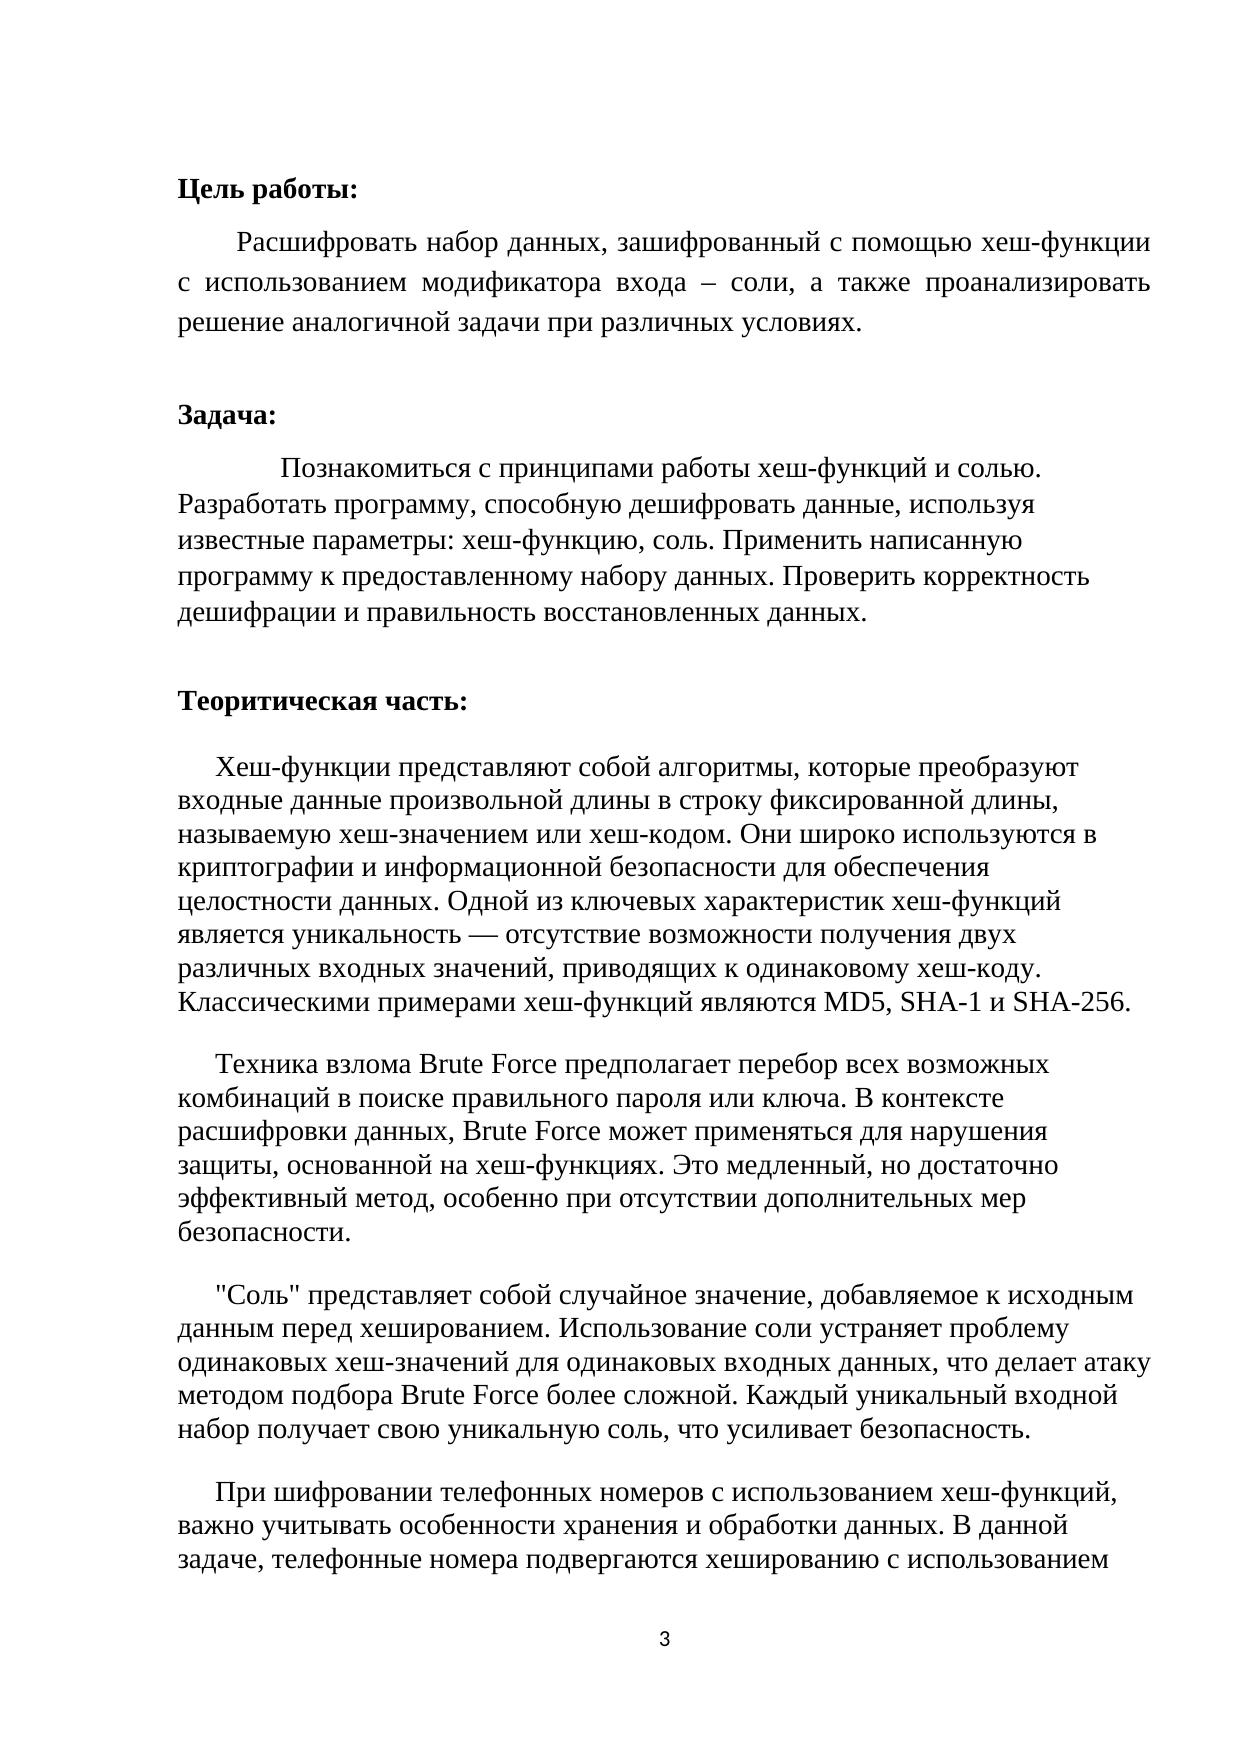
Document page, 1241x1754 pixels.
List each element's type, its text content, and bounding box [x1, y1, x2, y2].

text Цель работы: [177, 171, 1152, 204]
text Познакомиться с принципами работы хеш-функций и солью. Разработать программу, способную дешифровать данные, используя известные параметры: хеш-функцию, соль. Применить написанную программу к предоставленному набору данных. Проверить корректность дешифрации и правильность восстановленных данных. [177, 450, 1152, 628]
text Задача: [177, 397, 1152, 431]
text Теоритическая часть: [177, 647, 1152, 717]
text Хеш-функции представляют собой алгоритмы, которые преобразуют входные данные произвольной длины в строку фиксированной длины, называемую хеш-значением или хеш-кодом. Они широко используются в криптографии и информационной безопасности для обеспечения целостности данных. Одной из ключевых характеристик хеш-функций является уникальность — отсутствие возможности получения двух различных входных значений, приводящих к одинаковому хеш-коду. Классическими примерами хеш-функций являются MD5, SHA-1 и SHA-256. [177, 749, 1152, 1017]
text Расшифровать набор данных, зашифрованный с помощью хеш-функции с использованием модификатора входа – соли, а также проанализировать решение аналогичной задачи при различных условиях. [177, 224, 1152, 338]
text "Соль" представляет собой случайное значение, добавляемое к исходным данным перед хешированием. Использование соли устраняет проблему одинаковых хеш-значений для одинаковых входных данных, что делает атаку методом подбора Brute Force более сложной. Каждый уникальный входной набор получает свою уникальную соль, что усиливает безопасность. [177, 1277, 1152, 1444]
text Техника взлома Brute Force предполагает перебор всех возможных комбинаций в поиске правильного пароля или ключа. В контексте расшифровки данных, Brute Force может применяться для нарушения защиты, основанной на хеш-функциях. Это медленный, но достаточно эффективный метод, особенно при отсутствии дополнительных мер безопасности. [177, 1046, 1152, 1248]
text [177, 1474, 1152, 1574]
